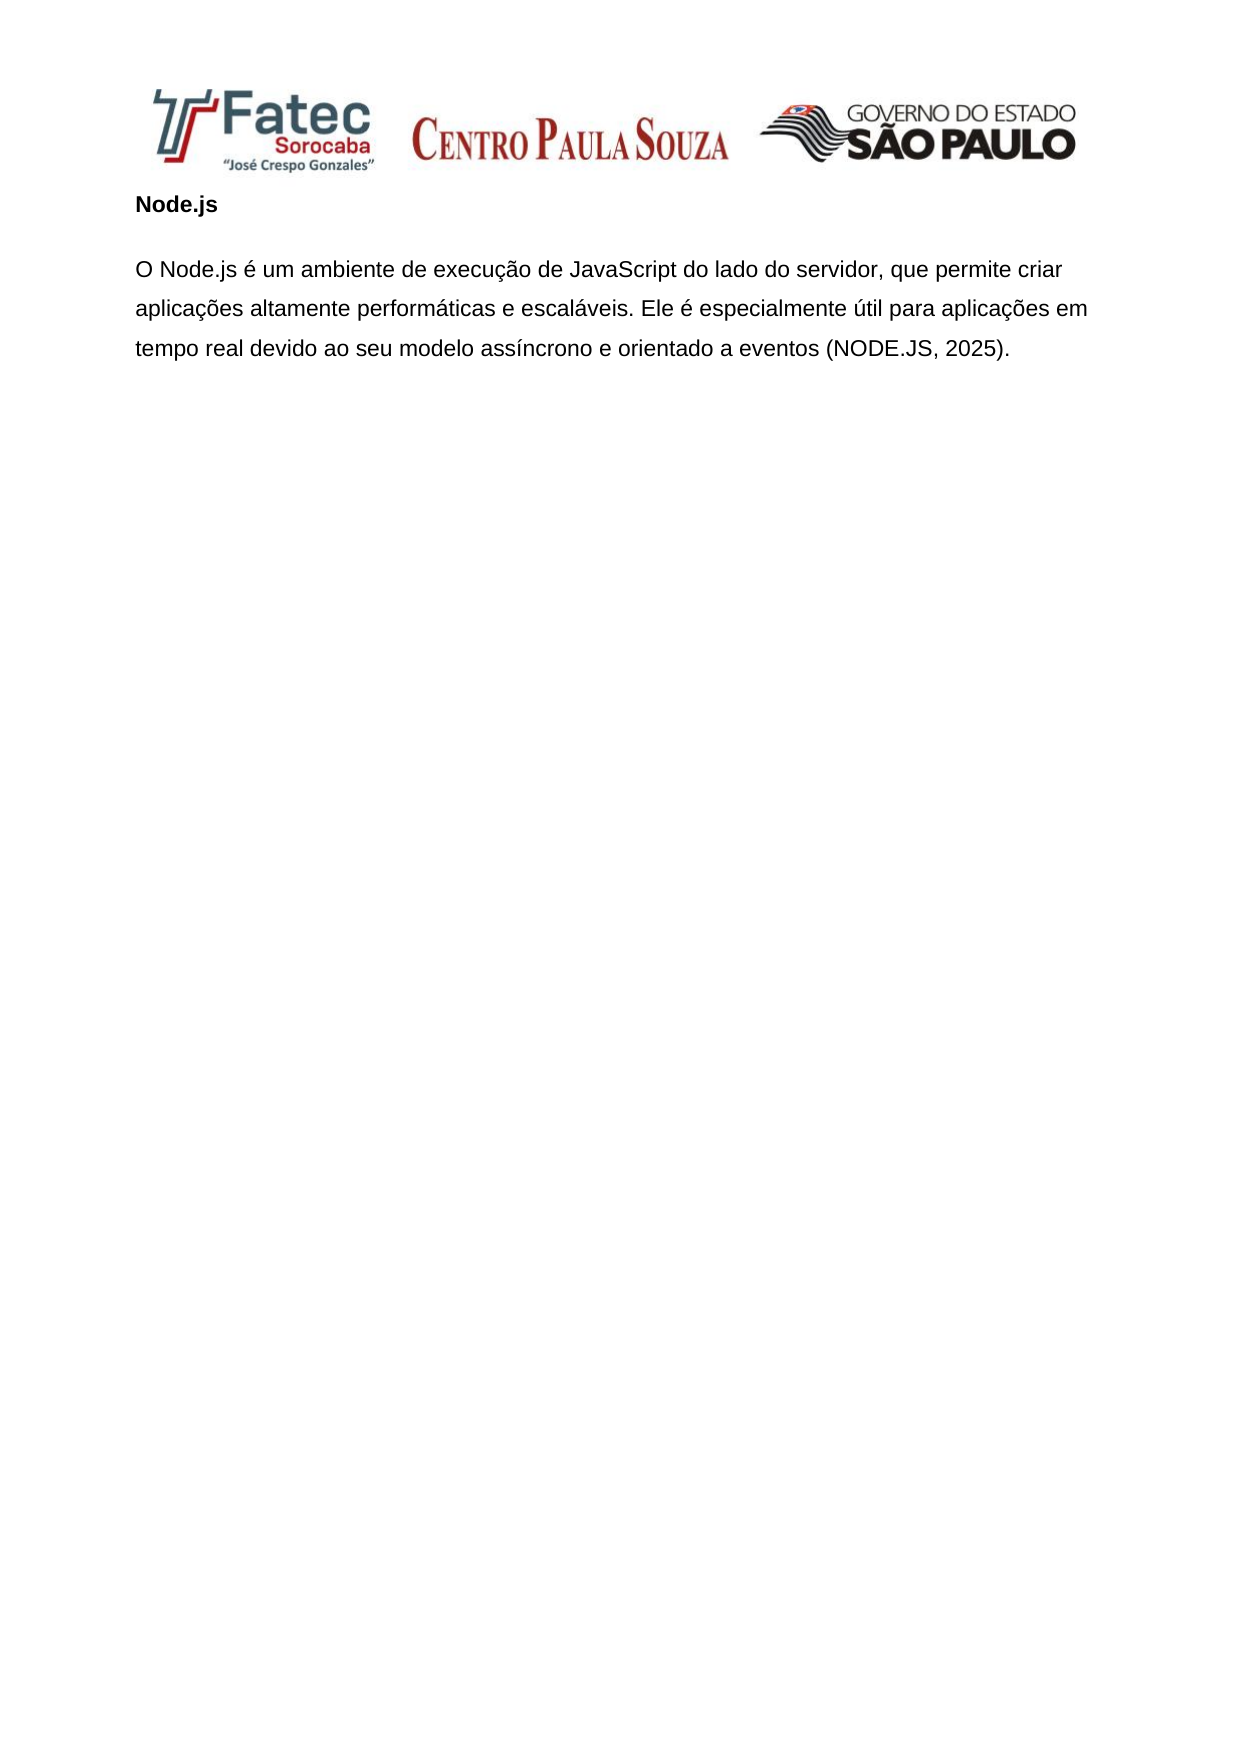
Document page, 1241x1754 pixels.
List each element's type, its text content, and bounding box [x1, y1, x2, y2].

subtitle Node.js [135, 191, 1105, 217]
text O Node.js é um ambiente de execução de JavaScript do lado do servidor, que permite criar aplicações altamente performáticas e escaláveis. Ele é especialmente útil para aplicações em tempo real devido ao seu modelo assíncrono e orientado a eventos (NODE.JS, 2025). [135, 256, 1105, 361]
picture [135, 73, 1079, 191]
